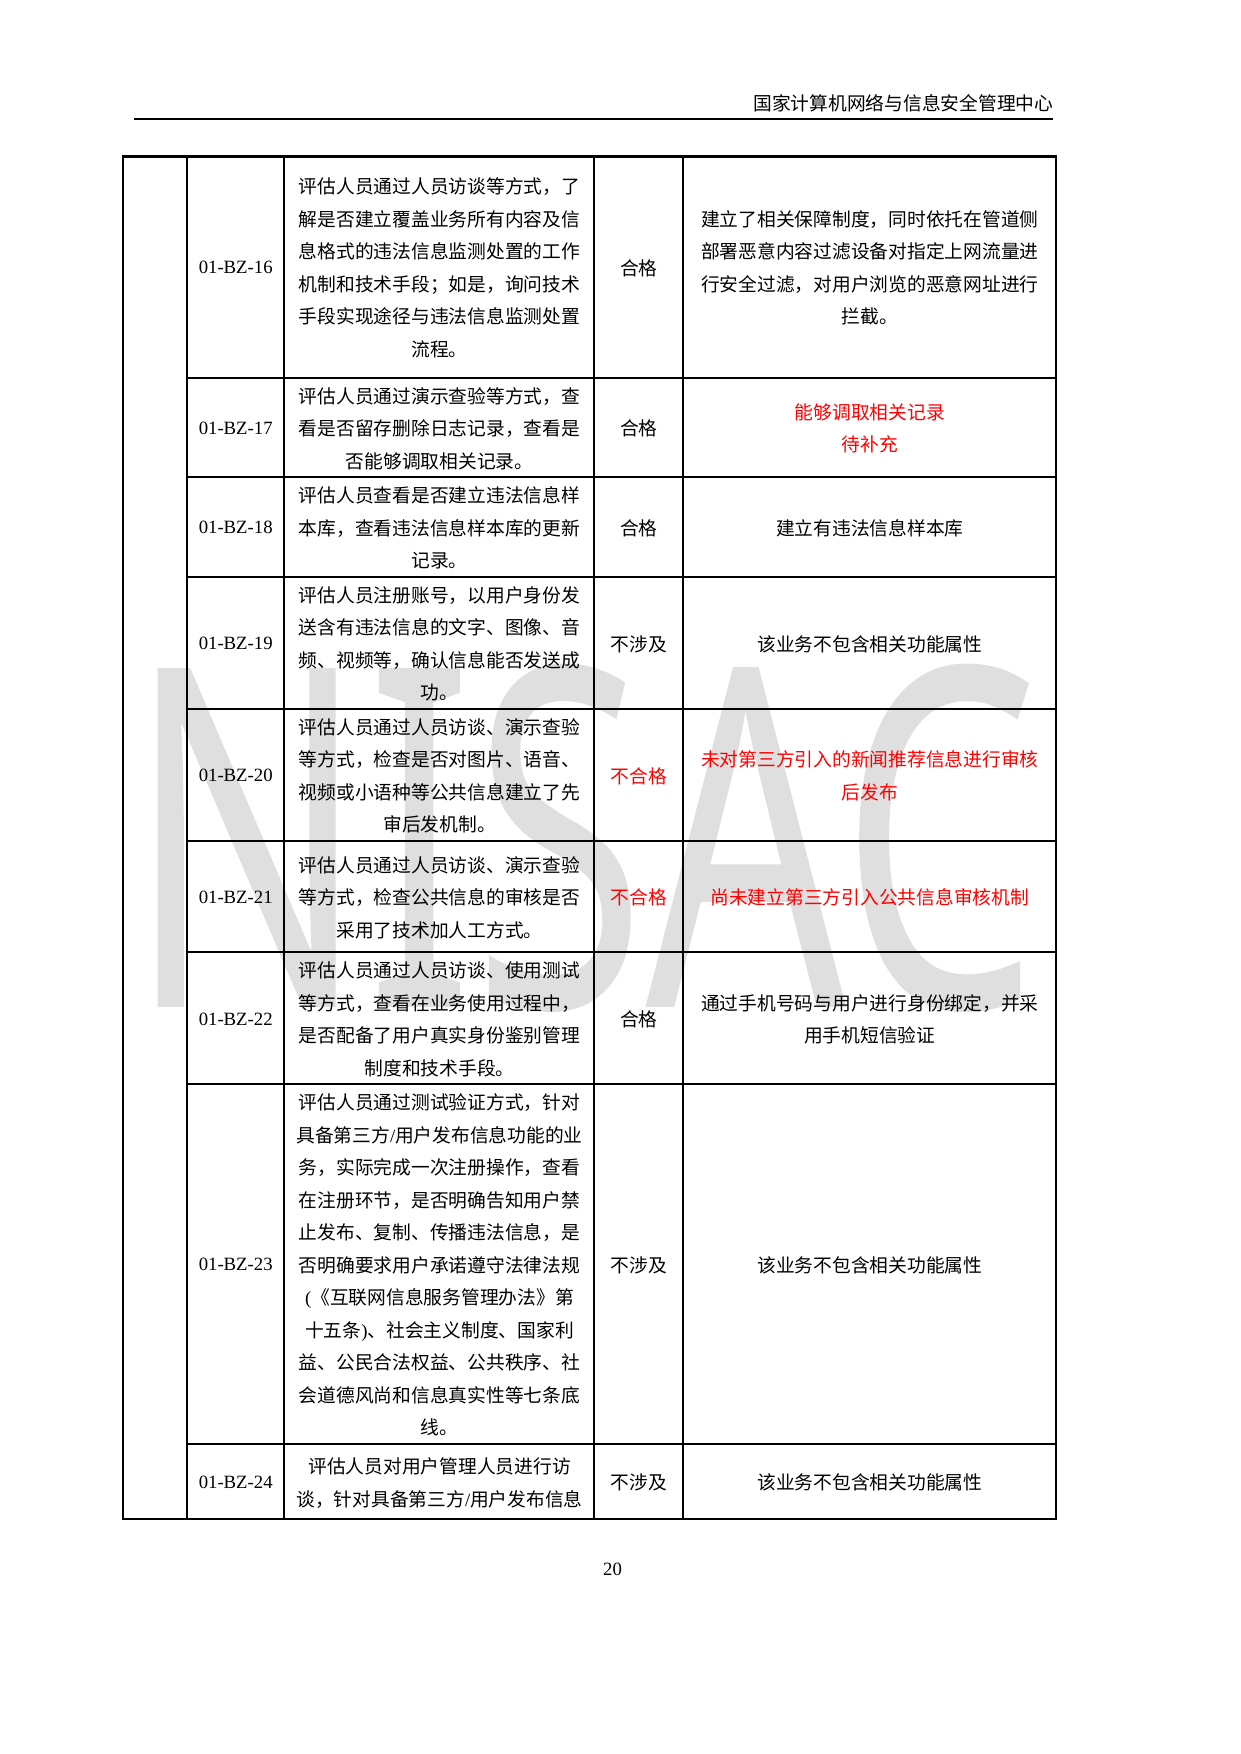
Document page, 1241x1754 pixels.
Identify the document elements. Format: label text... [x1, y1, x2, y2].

table_cell 能够调取相关记录 待补充 [684, 379, 1055, 476]
table_cell 不涉及 [595, 578, 682, 708]
table_cell 评估人员通过测试验证方式，针对具备第三方/用户发布信息功能的业务，实际完成一次注册操作，查看在注册环节，是否明确告知用户禁止发布、复制、传播违法信息，是否明确要求用户承诺遵守法律法规(《互联网信息服务管理办法》第十五条)、社会主义制度、国家利益、公民合法权益、公共秩序、社会道德风尚和信息真实性等七条底线。 [285, 1085, 593, 1443]
table_cell 建立有违法信息样本库 [684, 478, 1055, 576]
table_cell 01-BZ-21 [188, 842, 283, 951]
table_cell 评估人员通过人员访谈、演示查验等方式，检查是否对图片、语音、视频或小语种等公共信息建立了先审后发机制。 [285, 710, 593, 840]
table_cell 评估人员通过人员访谈、演示查验等方式，检查公共信息的审核是否采用了技术加人工方式。 [285, 842, 593, 951]
table_cell 合格 [595, 953, 682, 1083]
table_cell 01-BZ-18 [188, 478, 283, 576]
table_cell 该业务不包含相关功能属性 [684, 1085, 1055, 1443]
table_cell 尚未建立第三方引入公共信息审核机制 [684, 842, 1055, 951]
table_cell 建立了相关保障制度，同时依托在管道侧部署恶意内容过滤设备对指定上网流量进行安全过滤，对用户浏览的恶意网址进行拦截。 [684, 158, 1055, 377]
table_cell 不涉及 [595, 1085, 682, 1443]
table_cell 01-BZ-23 [188, 1085, 283, 1443]
table_cell 不合格 [595, 710, 682, 840]
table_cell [285, 1445, 593, 1518]
table_cell 评估人员通过人员访谈、使用测试等方式，查看在业务使用过程中，是否配备了用户真实身份鉴别管理制度和技术手段。 [285, 953, 593, 1083]
table_cell 评估人员通过演示查验等方式，查看是否留存删除日志记录，查看是否能够调取相关记录。 [285, 379, 593, 476]
table_cell 未对第三方引入的新闻推荐信息进行审核后发布 [684, 710, 1055, 840]
table_cell 01-BZ-17 [188, 379, 283, 476]
table_cell 01-BZ-24 [188, 1445, 283, 1518]
table_cell 01-BZ-22 [188, 953, 283, 1083]
table_cell 通过手机号码与用户进行身份绑定，并采用手机短信验证 [684, 953, 1055, 1083]
table_cell 该业务不包含相关功能属性 [684, 1445, 1055, 1518]
table_cell 不涉及 [595, 1445, 682, 1518]
table_cell 合格 [595, 158, 682, 377]
table_cell 评估人员注册账号，以用户身份发送含有违法信息的文字、图像、音频、视频等，确认信息能否发送成功。 [285, 578, 593, 708]
table_cell 01-BZ-16 [188, 158, 283, 377]
table_cell 01-BZ-20 [188, 710, 283, 840]
table_cell 01-BZ-19 [188, 578, 283, 708]
table_cell 合格 [595, 478, 682, 576]
table_cell 该业务不包含相关功能属性 [684, 578, 1055, 708]
table_cell 不合格 [595, 842, 682, 951]
table_cell 评估人员通过人员访谈等方式，了解是否建立覆盖业务所有内容及信息格式的违法信息监测处置的工作机制和技术手段；如是，询问技术手段实现途径与违法信息监测处置流程。 [285, 158, 593, 377]
table_cell 合格 [595, 379, 682, 476]
table_cell 评估人员查看是否建立违法信息样本库，查看违法信息样本库的更新记录。 [285, 478, 593, 576]
